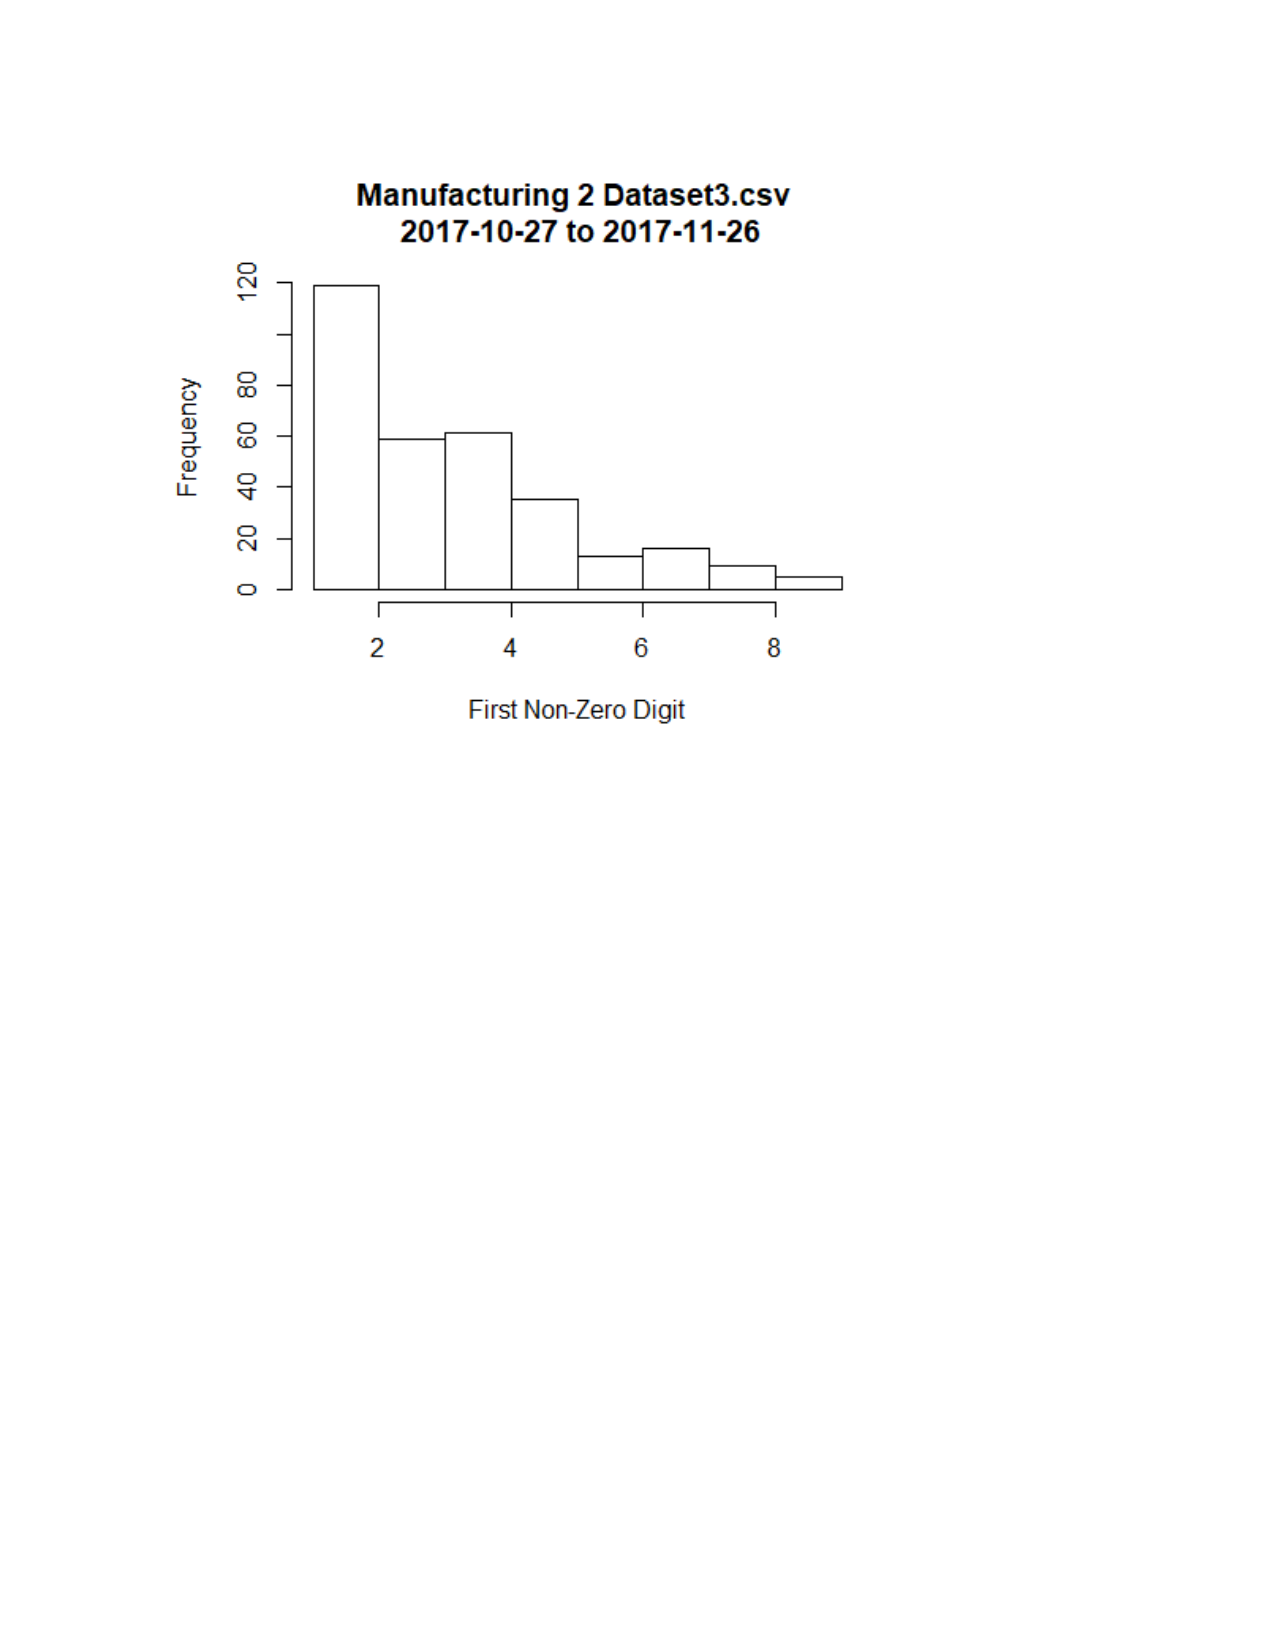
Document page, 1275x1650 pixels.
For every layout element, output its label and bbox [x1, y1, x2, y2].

picture [168, 150, 927, 757]
